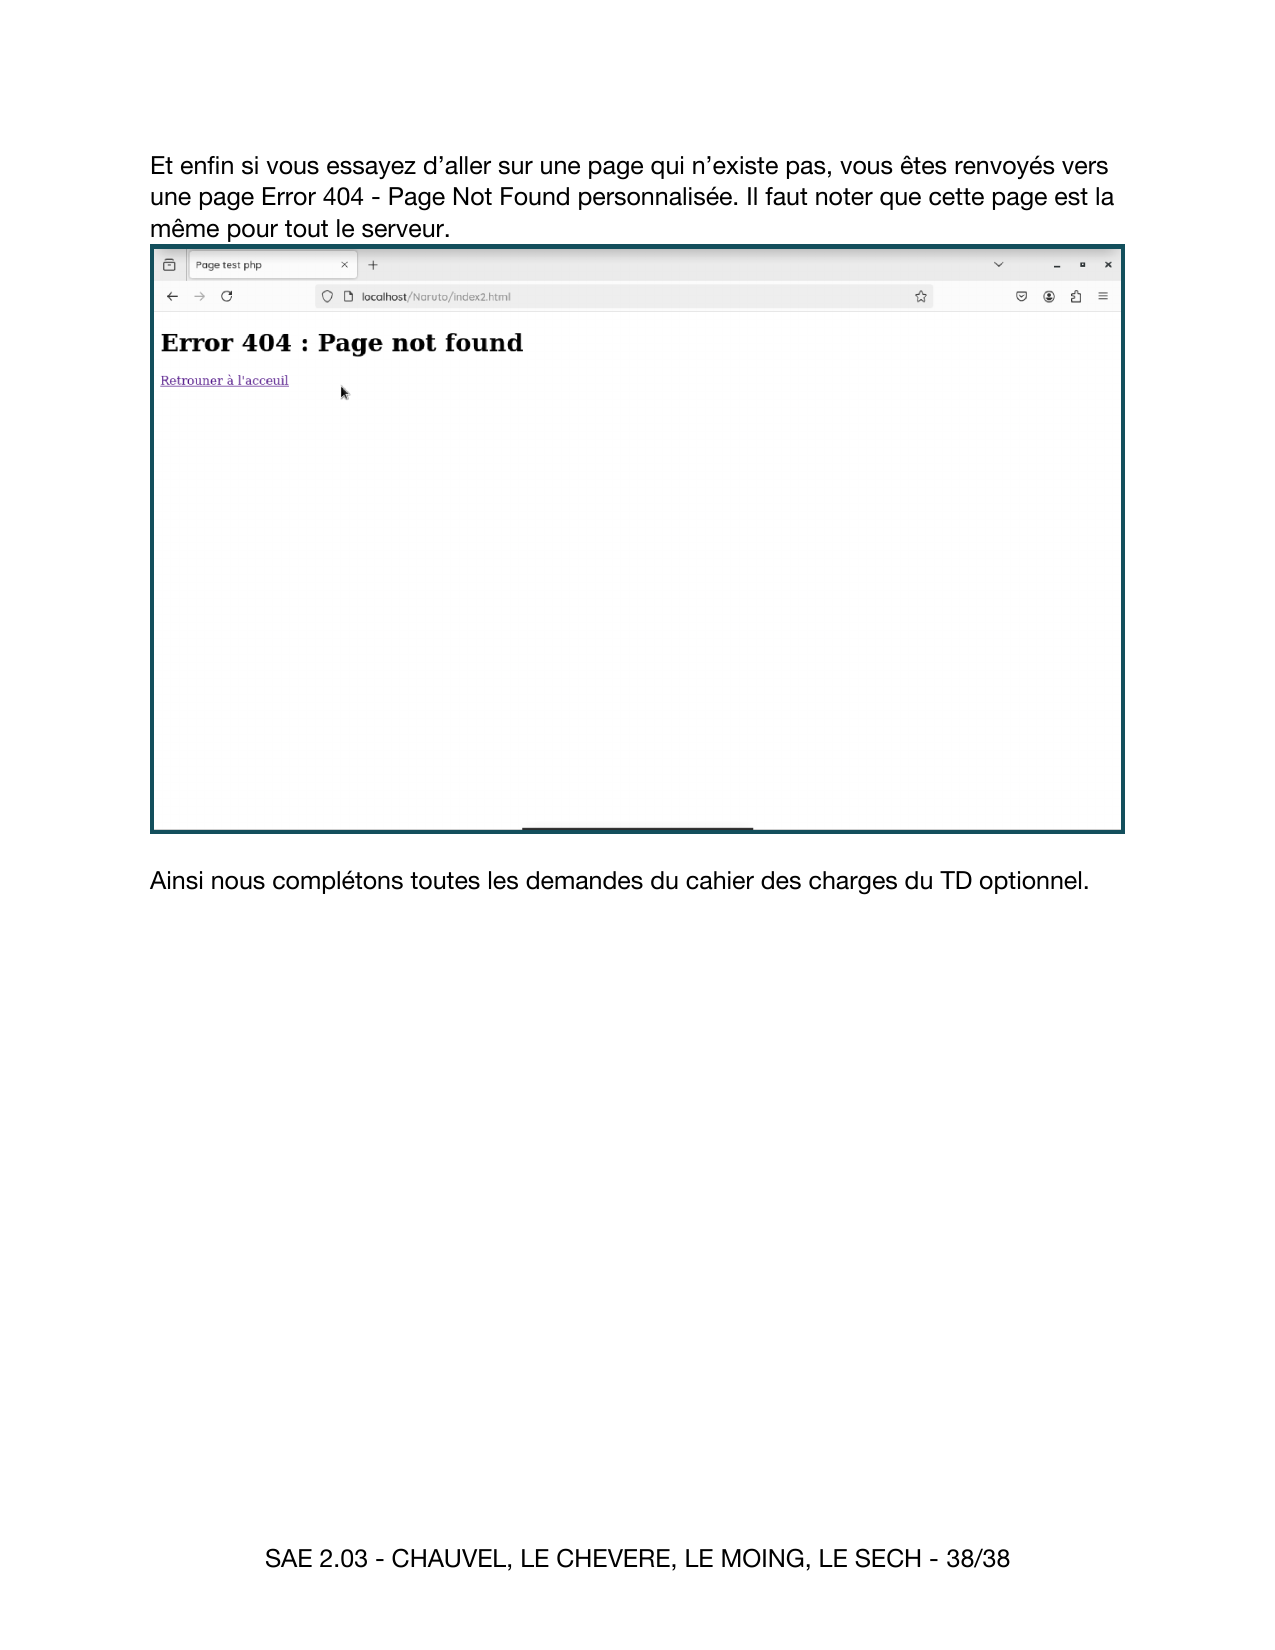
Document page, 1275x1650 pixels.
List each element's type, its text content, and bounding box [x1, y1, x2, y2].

text Ainsi nous complétons toutes les demandes du cahier des charges du TD optionnel. [150, 865, 1125, 897]
picture [154, 249, 1121, 830]
text Et enfin si vous essayez d’aller sur une page qui n’existe pas, vous êtes renvoyés vers une page Error 404 - Page Not Found personnalisée. Il faut noter que cette page est la même pour tout le serveur. [150, 150, 1125, 244]
